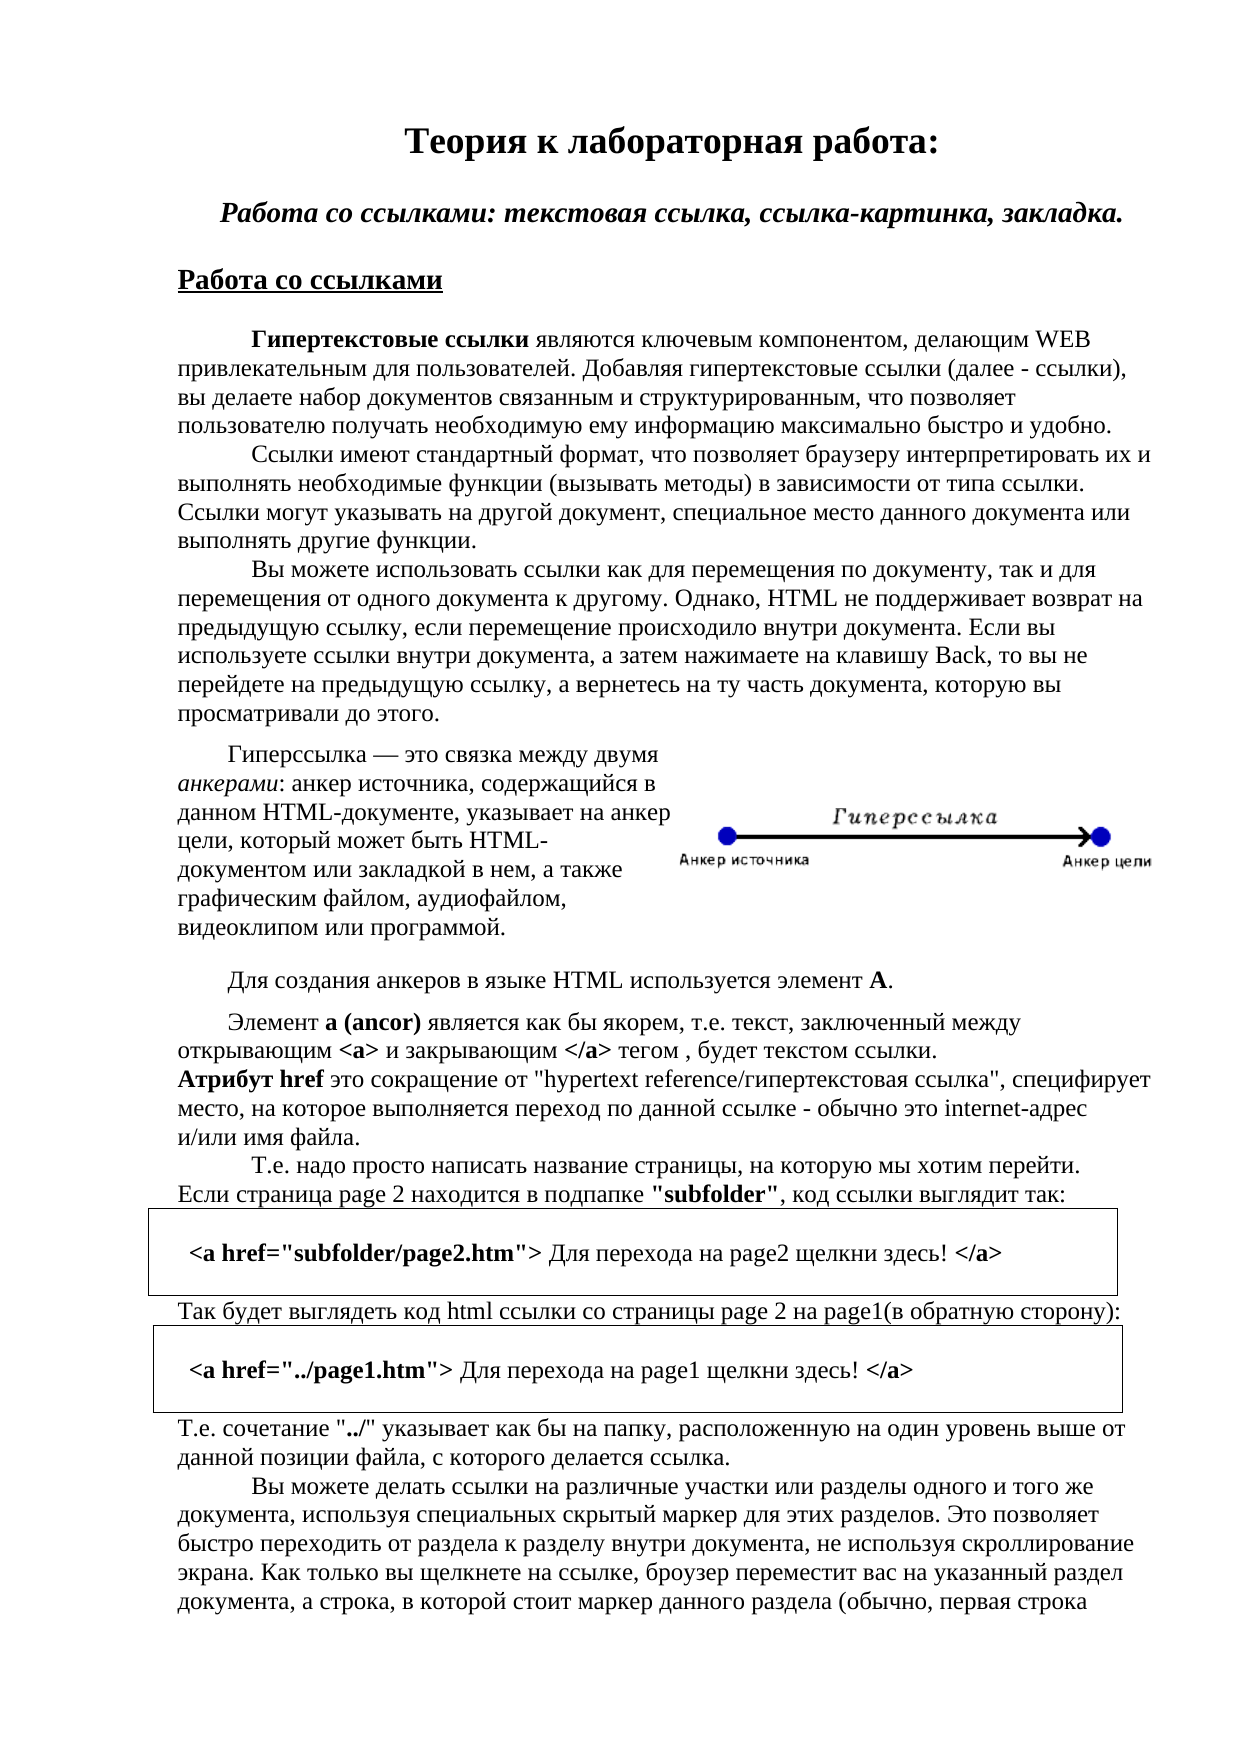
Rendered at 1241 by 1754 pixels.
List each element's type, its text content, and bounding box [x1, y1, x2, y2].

text Так будет выглядеть код html ссылки со страницы page 2 на page1(в обратную сторону): [177, 1296, 1152, 1325]
picture [679, 808, 1152, 871]
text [177, 1471, 1152, 1614]
text Т.е. надо просто написать название страницы, на которую мы хотим перейти. [177, 1150, 1152, 1179]
text Ссылки имеют стандартный формат, что позволяет браузеру интерпретировать их и выполнять необходимые функции (вызывать методы) в зависимости от типа ссылки. Ссылки могут указывать на другой документ, специальное место данного документа или выполнять другие функции. [177, 439, 1152, 554]
text Работа со ссылками: текстовая ссылка, ссылка-картинка, закладка. [118, 195, 1152, 228]
table_header [677, 727, 1152, 953]
table_header <a href="../page1.htm"> Для перехода на page1 щелкни здесь! </a> [154, 1326, 1122, 1412]
text Гипертекстовые ссылки являются ключевым компонентом, делающим WEB привлекательным для пользователей. Добавляя гипертекстовые ссылки (далее - ссылки), вы делаете набор документов связанным и структурированным, что позволяет пользователю получать необходимую ему информацию максимально быстро и удобно. [177, 324, 1152, 439]
table_header <a href="subfolder/page2.htm"> Для перехода на page2 щелкни здесь! </a> [149, 1209, 1117, 1295]
text Элемент а (ancor) является как бы якорем, т.е. текст, заключенный между открывающим <a> и закрывающим </a> тегом , будет текстом ссылки. Атрибут href это сокращение от "hypertext reference/гипертекстовая ссылка", специфирует место, на которое выполняется переход по данной ссылке - обычно это internet-адрес и/или имя файла. [177, 1007, 1152, 1150]
text Работа со ссылками [177, 262, 1152, 295]
text Теория к лабораторная работа: [118, 118, 1152, 161]
text Eсли страница page 2 находится в подпапке "subfolder", код ссылки выглядит так: [177, 1179, 1152, 1208]
text Вы можете использовать ссылки как для перемещения по документу, так и для перемещения от одного документа к другому. Однако, HTML не поддерживает возврат на предыдущую ссылку, если перемещение происходило внутри документа. Если вы используете ссылки внутри документа, а затем нажимаете на клавишу Back, то вы не перейдете на предыдущую ссылку, а вернетесь на ту часть документа, которую вы просматривали до этого. [177, 554, 1152, 727]
text Для создания анкеров в языке HTML используется элемент A. [177, 965, 1152, 994]
text Т.е. сочетание "../" указывает как бы на папку, расположенную на один уровень выше от данной позиции файла, с которого делается ссылка. [177, 1413, 1152, 1471]
table_header Гиперссылка — это связка между двумя анкерами: анкер источника, содержащийся в данном HTML-документе, указывает на анкер цели, который может быть HTML-документом или закладкой в нем, а также графическим файлом, аудиофайлом, видеоклипом или программой. [177, 727, 677, 953]
